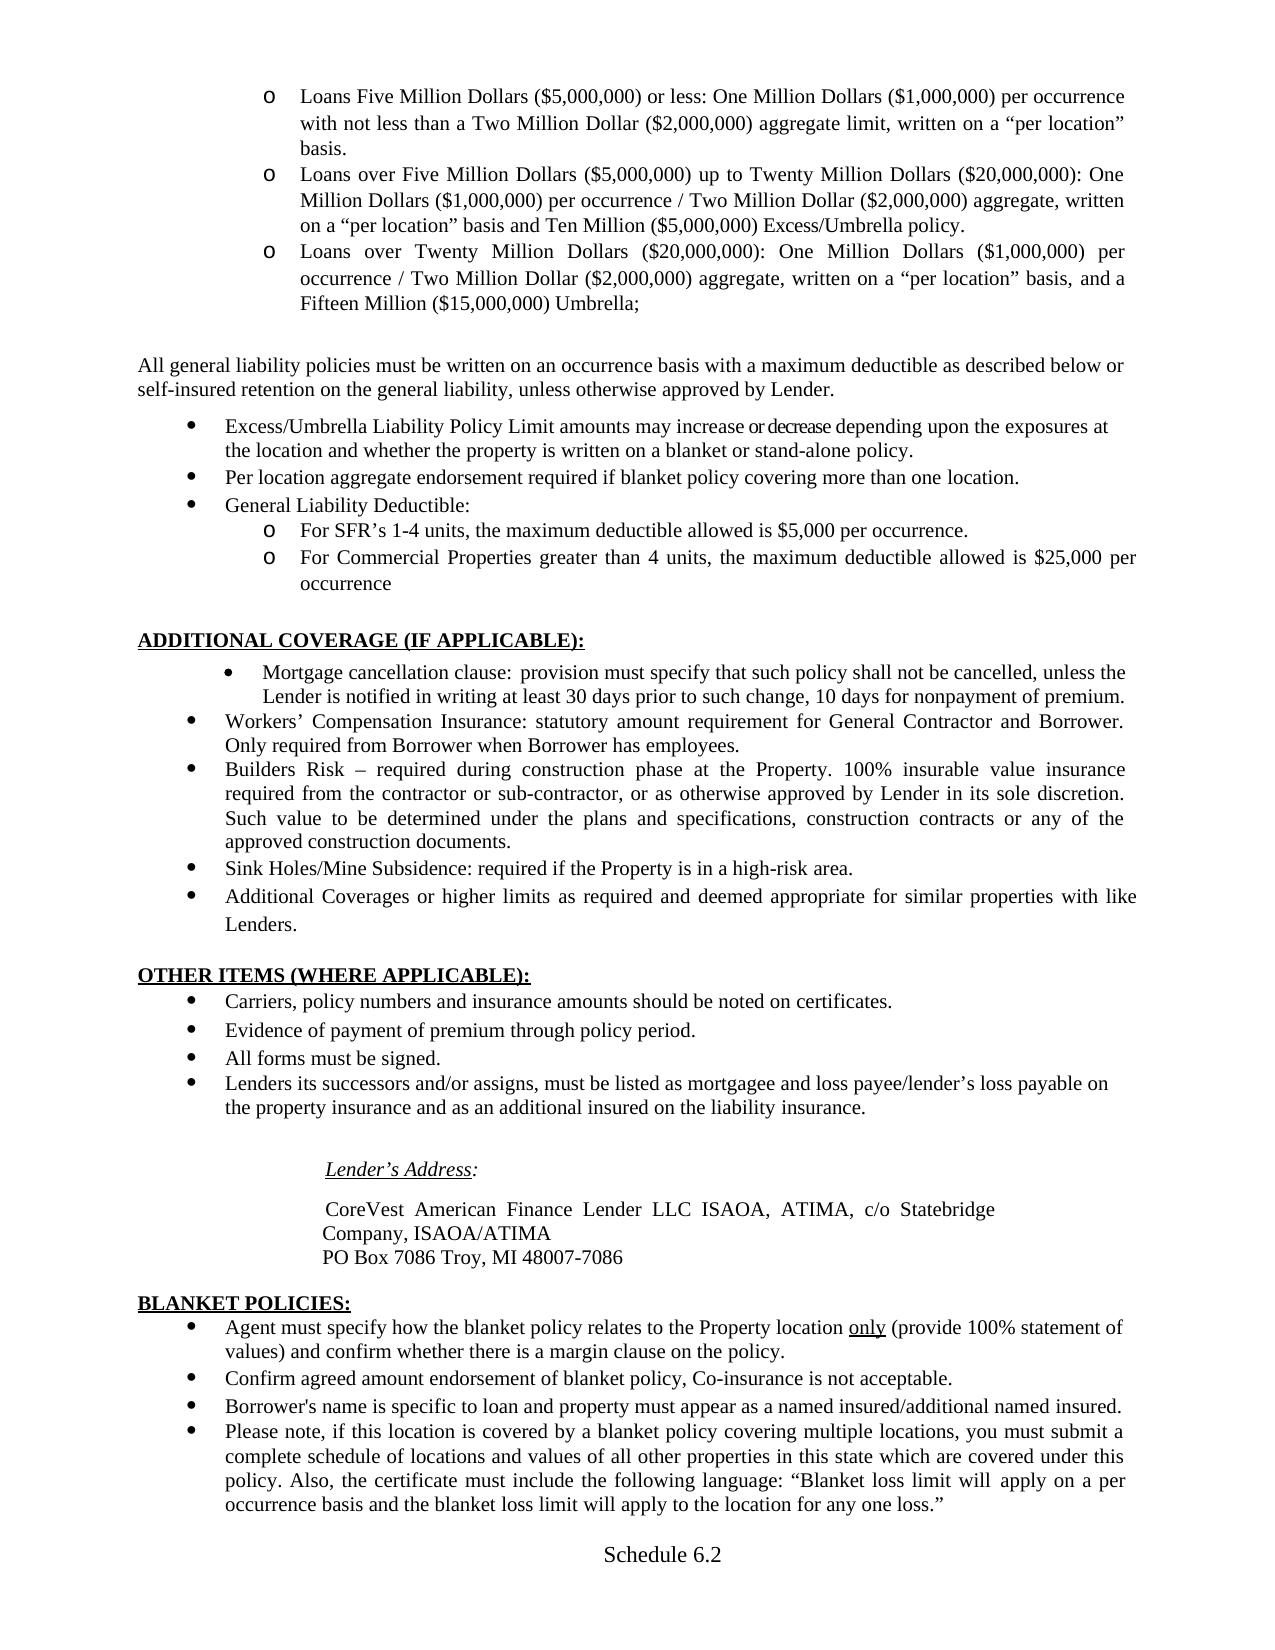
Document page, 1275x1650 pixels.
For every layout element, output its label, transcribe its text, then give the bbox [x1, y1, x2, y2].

list Loans Five Million Dollars ($5,000,000) or less: One Million Dollars ($1,000,000) per occurrence with not less than a Two Million Dollar ($2,000,000) aggregate limit, written on a “per location” basis. [262, 84, 1125, 160]
list Confirm agreed amount endorsement of blanket policy, Co-insurance is not acceptable. [187, 1363, 1137, 1391]
list Additional Coverages or higher limits as required and deemed appropriate for similar properties with like Lenders. [187, 881, 1137, 937]
list Evidence of payment of premium through policy period. [187, 1014, 1137, 1043]
subtitle BLANKET POLICIES: [137, 1291, 1137, 1315]
text All general liability policies must be written on an occurrence basis with a maximum deductible as described below or self-insured retention on the general liability, unless otherwise approved by Lender. [137, 353, 1125, 401]
list Loans over Twenty Million Dollars ($20,000,000): One Million Dollars ($1,000,000) per occurrence / Two Million Dollar ($2,000,000) aggregate, written on a “per location” basis, and a Fifteen Million ($15,000,000) Umbrella; [262, 239, 1125, 315]
list Borrower's name is specific to loan and property must appear as a named insured/additional named insured. [187, 1391, 1137, 1419]
list Per location aggregate endorsement required if blanket policy covering more than one location. [187, 462, 1137, 490]
list General Liability Deductible: [187, 490, 1137, 518]
text Lender’s Address: [325, 1157, 1137, 1181]
list Carriers, policy numbers and insurance amounts should be noted on certificates. [187, 987, 1137, 1014]
list For SFR’s 1-4 units, the maximum deductible allowed is $5,000 per occurrence. [262, 518, 1137, 544]
subtitle OTHER ITEMS (WHERE APPLICABLE): [137, 962, 1137, 987]
list All forms must be signed. [187, 1043, 1137, 1071]
list Agent must specify how the blanket policy relates to the Property location only (provide 100% statement of values) and confirm whether there is a margin clause on the policy. [187, 1315, 1125, 1363]
subtitle ADDITIONAL COVERAGE (IF APPLICABLE): [137, 628, 1137, 652]
list Builders Risk – required during construction phase at the Property. 100% insurable value insurance required from the contractor or sub-contractor, or as otherwise approved by Lender in its sole discretion. Such value to be determined under the plans and specifications, construction contracts or any of the approved construction documents. [187, 757, 1125, 853]
list Loans over Five Million Dollars ($5,000,000) up to Twenty Million Dollars ($20,000,000): One Million Dollars ($1,000,000) per occurrence / Two Million Dollar ($2,000,000) aggregate, written on a “per location” basis and Ten Million ($5,000,000) Excess/Umbrella policy. [262, 161, 1125, 237]
list Excess/Umbrella Liability Policy Limit amounts may increase or decrease depending upon the exposures at the location and whether the property is written on a blanket or stand-alone policy. [187, 414, 1125, 462]
text CoreVest American Finance Lender LLC ISAOA, ATIMA, c/o Statebridge Company, ISAOA/ATIMA PO Box 7086 Troy, MI 48007-7086 [322, 1197, 996, 1269]
list Please note, if this location is covered by a blanket policy covering multiple locations, you must submit a complete schedule of locations and values of all other properties in this state which are covered under this policy. Also, the certificate must include the following language: “Blanket loss limit will apply on a per occurrence basis and the blanket loss limit will apply to the location for any one loss.” [187, 1419, 1126, 1516]
subtitle Mortgage cancellation clause: provision must specify that such policy shall not be cancelled, unless the Lender is notified in writing at least 30 days prior to such change, 10 days for nonpayment of premium. [212, 660, 1137, 708]
list Workers’ Compensation Insurance: statutory amount requirement for General Contractor and Borrower. Only required from Borrower when Borrower has employees. [187, 708, 1125, 757]
list Sink Holes/Mine Subsidence: required if the Property is in a high-risk area. [187, 853, 1137, 881]
list For Commercial Properties greater than 4 units, the maximum deductible allowed is $25,000 per occurrence [262, 544, 1137, 595]
list Lenders its successors and/or assigns, must be listed as mortgagee and loss payee/lender’s loss payable on the property insurance and as an additional insured on the liability insurance. [187, 1071, 1125, 1119]
